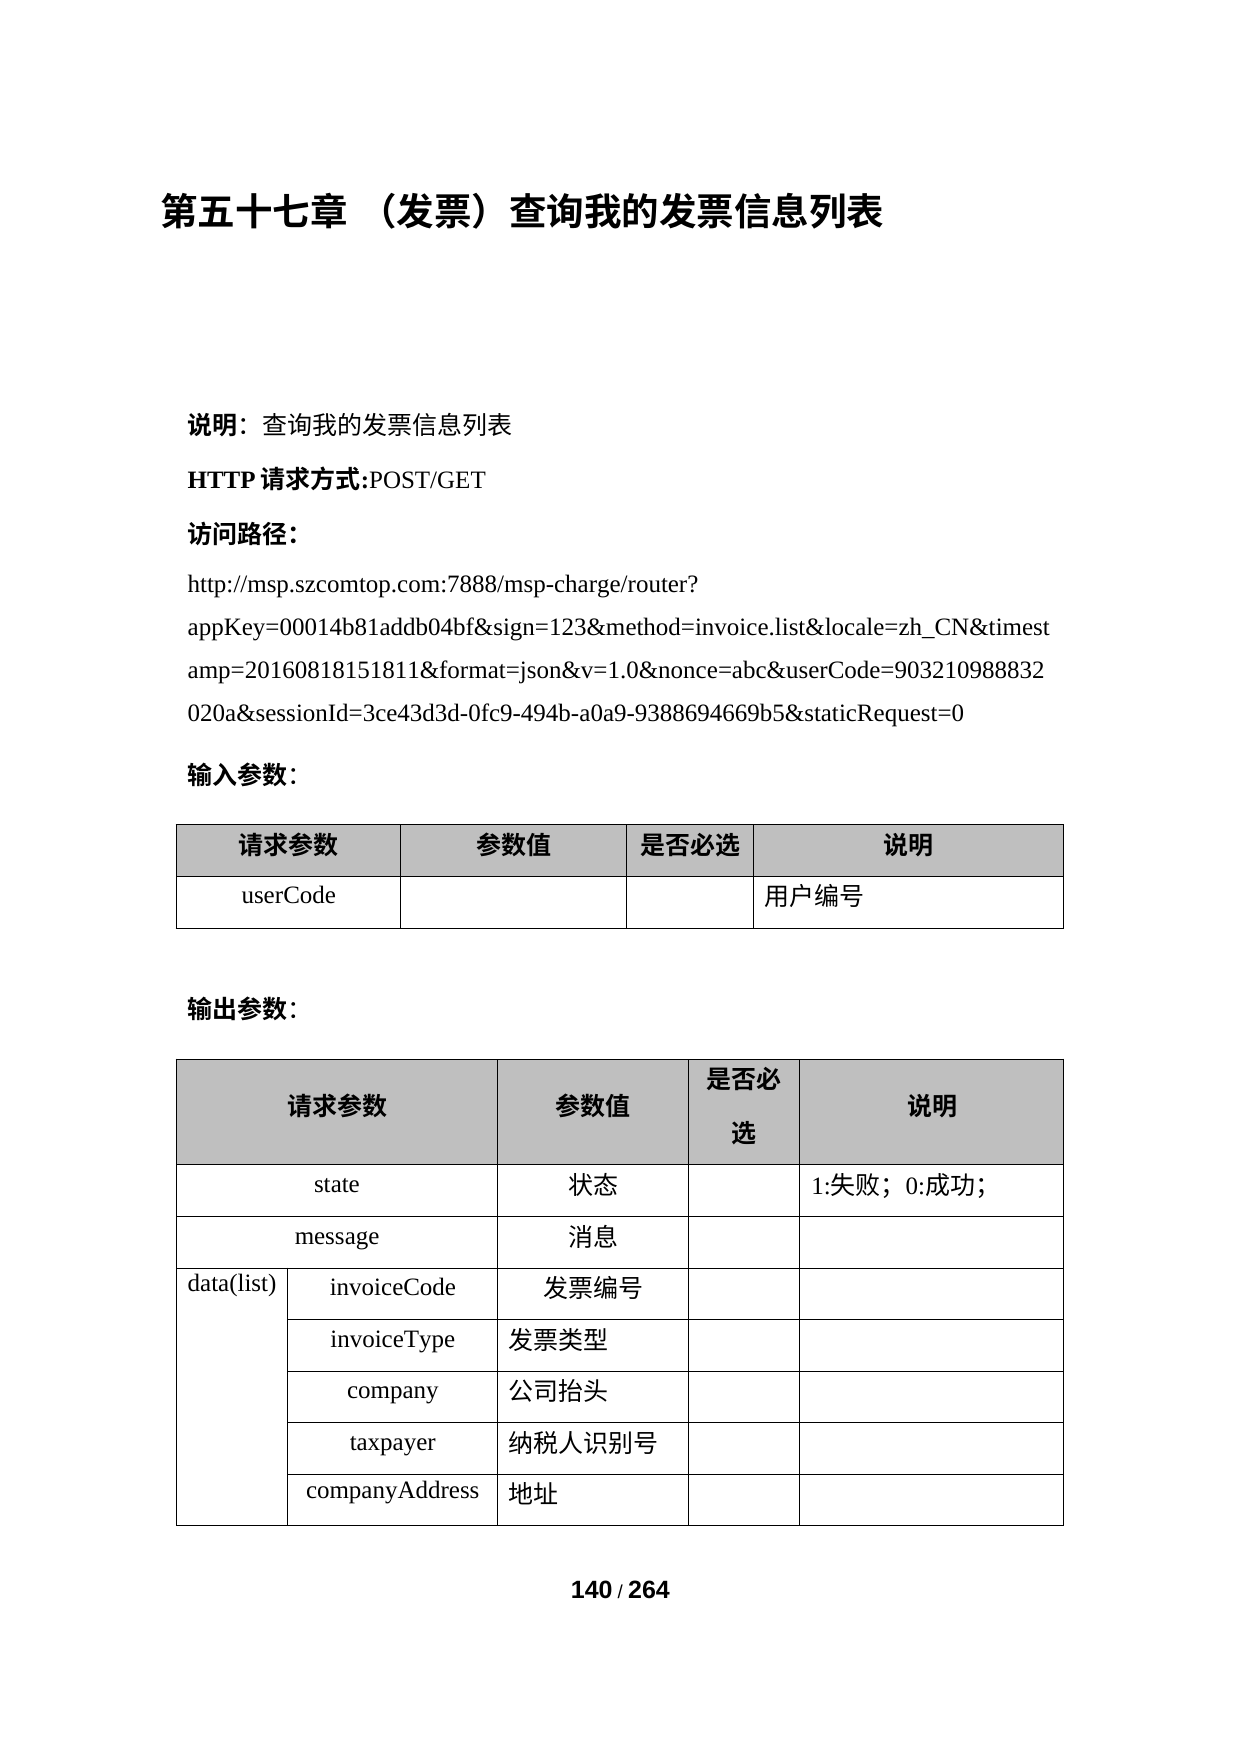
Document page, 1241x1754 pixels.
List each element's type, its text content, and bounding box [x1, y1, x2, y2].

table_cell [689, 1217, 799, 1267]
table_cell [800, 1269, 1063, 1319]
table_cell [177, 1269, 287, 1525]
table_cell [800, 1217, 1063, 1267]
text http://msp.szcomtop.com:7888/msp-charge/router?appKey=00014b81addb04bf&sign=123&method=invoice.list&locale=zh_CN&timestamp=20160818151811&format=json&v=1.0&nonce=abc&userCode=903210988832020a&sessionId=3ce43d3d-0fc9-494b-a0a9-9388694669b5&staticRequest=0 [187, 569, 1053, 727]
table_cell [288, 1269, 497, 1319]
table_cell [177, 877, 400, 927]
text HTTP请求方式:POST/GET [187, 460, 1053, 496]
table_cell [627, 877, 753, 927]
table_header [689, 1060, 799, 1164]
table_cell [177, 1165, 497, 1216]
text 输入参数： [187, 741, 1053, 806]
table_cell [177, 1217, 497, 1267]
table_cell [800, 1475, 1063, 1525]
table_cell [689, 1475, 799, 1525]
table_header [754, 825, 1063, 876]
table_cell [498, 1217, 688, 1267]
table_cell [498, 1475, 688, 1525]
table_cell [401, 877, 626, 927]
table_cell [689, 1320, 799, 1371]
text 说明：查询我的发票信息列表 [187, 406, 1053, 442]
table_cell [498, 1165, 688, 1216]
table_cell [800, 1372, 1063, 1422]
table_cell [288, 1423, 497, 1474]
text 输出参数： [187, 975, 1053, 1040]
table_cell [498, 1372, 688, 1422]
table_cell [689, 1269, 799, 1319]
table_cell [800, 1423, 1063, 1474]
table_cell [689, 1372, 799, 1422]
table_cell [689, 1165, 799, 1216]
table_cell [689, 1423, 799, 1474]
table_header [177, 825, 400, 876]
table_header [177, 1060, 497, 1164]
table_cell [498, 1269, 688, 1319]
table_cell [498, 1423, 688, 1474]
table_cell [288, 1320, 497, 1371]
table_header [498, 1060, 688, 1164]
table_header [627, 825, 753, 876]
text 访问路径： [187, 514, 1053, 551]
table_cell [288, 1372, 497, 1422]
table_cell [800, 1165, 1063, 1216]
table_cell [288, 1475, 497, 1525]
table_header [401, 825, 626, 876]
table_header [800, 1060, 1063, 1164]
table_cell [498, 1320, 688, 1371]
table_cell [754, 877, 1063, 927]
subtitle （发票）查询我的发票信息列表 [187, 176, 1053, 241]
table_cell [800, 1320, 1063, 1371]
